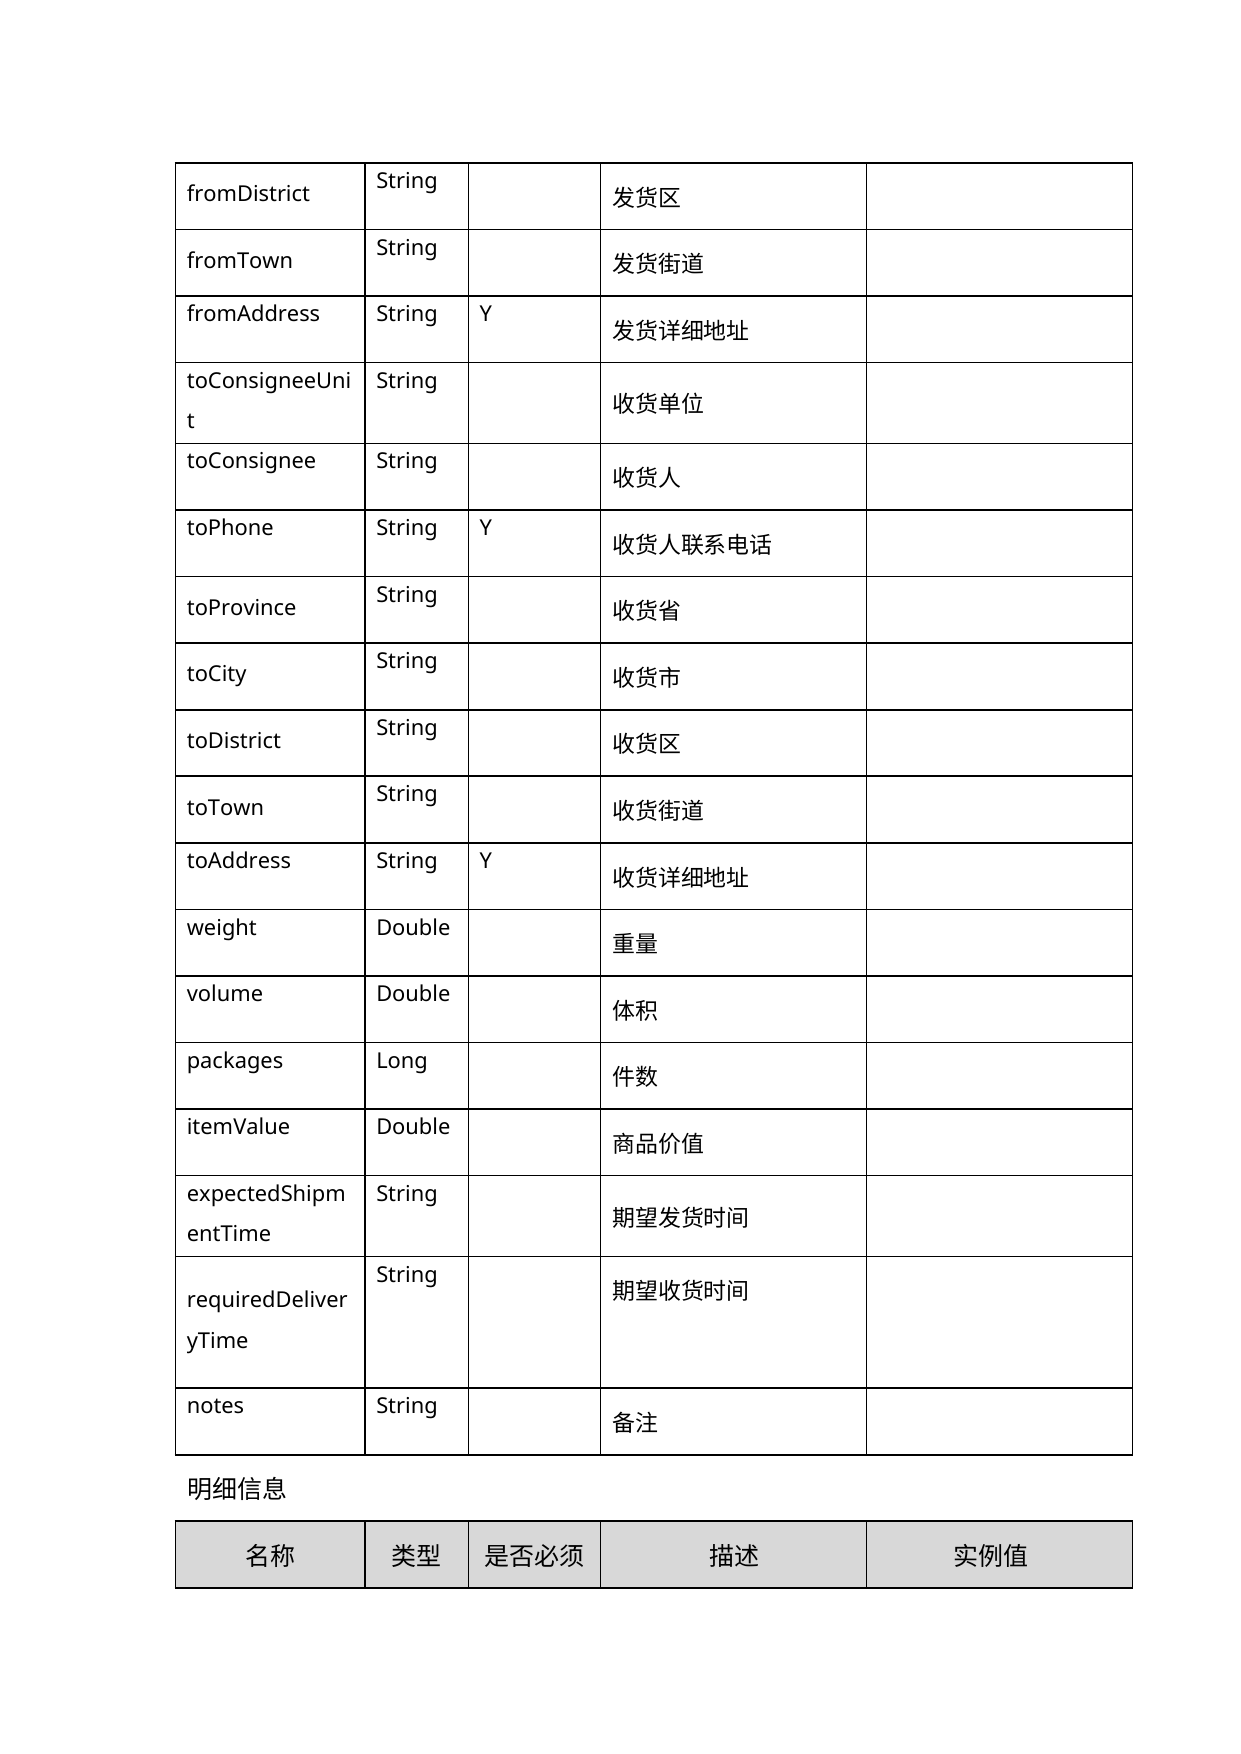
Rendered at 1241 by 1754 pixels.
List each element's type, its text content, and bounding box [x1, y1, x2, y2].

table_cell 收货单位 [601, 363, 866, 443]
table_cell 发货详细地址 [601, 297, 866, 362]
table_cell [867, 1043, 1132, 1108]
table_cell 备注 [601, 1389, 866, 1454]
table_cell requiredDeliveryTime [176, 1257, 364, 1387]
table_cell volume [176, 977, 364, 1042]
table_cell [469, 1389, 600, 1454]
table_cell toCity [176, 644, 364, 709]
table_cell 收货省 [601, 577, 866, 642]
table_cell 收货详细地址 [601, 844, 866, 908]
table_cell Double [366, 910, 468, 975]
table_cell 收货人 [601, 444, 866, 509]
table_header 是否必须 [469, 1522, 600, 1587]
table_cell 收货人联系电话 [601, 511, 866, 576]
table_cell String [366, 297, 468, 362]
table_cell String [366, 777, 468, 842]
table_cell [469, 1176, 600, 1256]
table_cell [867, 297, 1132, 362]
table_cell [469, 1110, 600, 1175]
table_cell 期望收货时间 [601, 1257, 866, 1387]
table_cell String [366, 577, 468, 642]
table_header 名称 [176, 1522, 364, 1587]
table_cell String [366, 164, 468, 228]
table_cell [469, 363, 600, 443]
table_cell [867, 164, 1132, 228]
table_cell Long [366, 1043, 468, 1108]
table_header 描述 [601, 1522, 866, 1587]
table_cell [867, 511, 1132, 576]
table_header 类型 [366, 1522, 468, 1587]
table_cell 重量 [601, 910, 866, 975]
table_header 实例值 [867, 1522, 1132, 1587]
table_cell [469, 910, 600, 975]
table_cell [469, 164, 600, 228]
table_cell [469, 577, 600, 642]
table_cell 收货区 [601, 711, 866, 775]
table_cell String [366, 230, 468, 295]
table_cell Double [366, 1110, 468, 1175]
table_cell [867, 577, 1132, 642]
table_cell packages [176, 1043, 364, 1108]
table_cell [469, 711, 600, 775]
table_cell [867, 777, 1132, 842]
table_cell toProvince [176, 577, 364, 642]
table_cell expectedShipmentTime [176, 1176, 364, 1256]
table_cell String [366, 511, 468, 576]
table_cell [867, 1110, 1132, 1175]
table_cell 期望发货时间 [601, 1176, 866, 1256]
table_cell notes [176, 1389, 364, 1454]
table_cell fromAddress [176, 297, 364, 362]
table_cell [469, 444, 600, 509]
table_cell String [366, 711, 468, 775]
table_cell toConsignee [176, 444, 364, 509]
table_cell fromDistrict [176, 164, 364, 228]
table_cell String [366, 1176, 468, 1256]
table_cell [867, 910, 1132, 975]
table_cell [867, 1389, 1132, 1454]
table_cell [867, 1176, 1132, 1256]
table_cell weight [176, 910, 364, 975]
table_cell toAddress [176, 844, 364, 908]
table_cell [867, 230, 1132, 295]
table_cell itemValue [176, 1110, 364, 1175]
table_cell Double [366, 977, 468, 1042]
table_cell [469, 1043, 600, 1108]
table_cell [867, 844, 1132, 908]
table_cell 发货区 [601, 164, 866, 228]
table_cell String [366, 444, 468, 509]
table_cell 收货市 [601, 644, 866, 709]
table_cell String [366, 644, 468, 709]
table_cell [469, 230, 600, 295]
table_cell String [366, 363, 468, 443]
table_cell String [366, 844, 468, 908]
table_cell 件数 [601, 1043, 866, 1108]
table_cell toDistrict [176, 711, 364, 775]
table_cell toConsigneeUnit [176, 363, 364, 443]
table_cell [867, 711, 1132, 775]
table_cell [867, 1257, 1132, 1387]
table_cell [867, 644, 1132, 709]
table_cell [867, 977, 1132, 1042]
table_cell [469, 777, 600, 842]
text 明细信息 [187, 1456, 1053, 1520]
table_cell [867, 444, 1132, 509]
table_cell 体积 [601, 977, 866, 1042]
table_cell [469, 977, 600, 1042]
table_cell [469, 1257, 600, 1387]
table_cell 收货街道 [601, 777, 866, 842]
table_cell String [366, 1389, 468, 1454]
table_cell Y [469, 511, 600, 576]
table_cell Y [469, 297, 600, 362]
table_cell toPhone [176, 511, 364, 576]
table_cell toTown [176, 777, 364, 842]
table_cell fromTown [176, 230, 364, 295]
table_cell 商品价值 [601, 1110, 866, 1175]
table_cell [469, 644, 600, 709]
table_cell Y [469, 844, 600, 908]
table_cell String [366, 1257, 468, 1387]
table_cell [867, 363, 1132, 443]
table_cell 发货街道 [601, 230, 866, 295]
